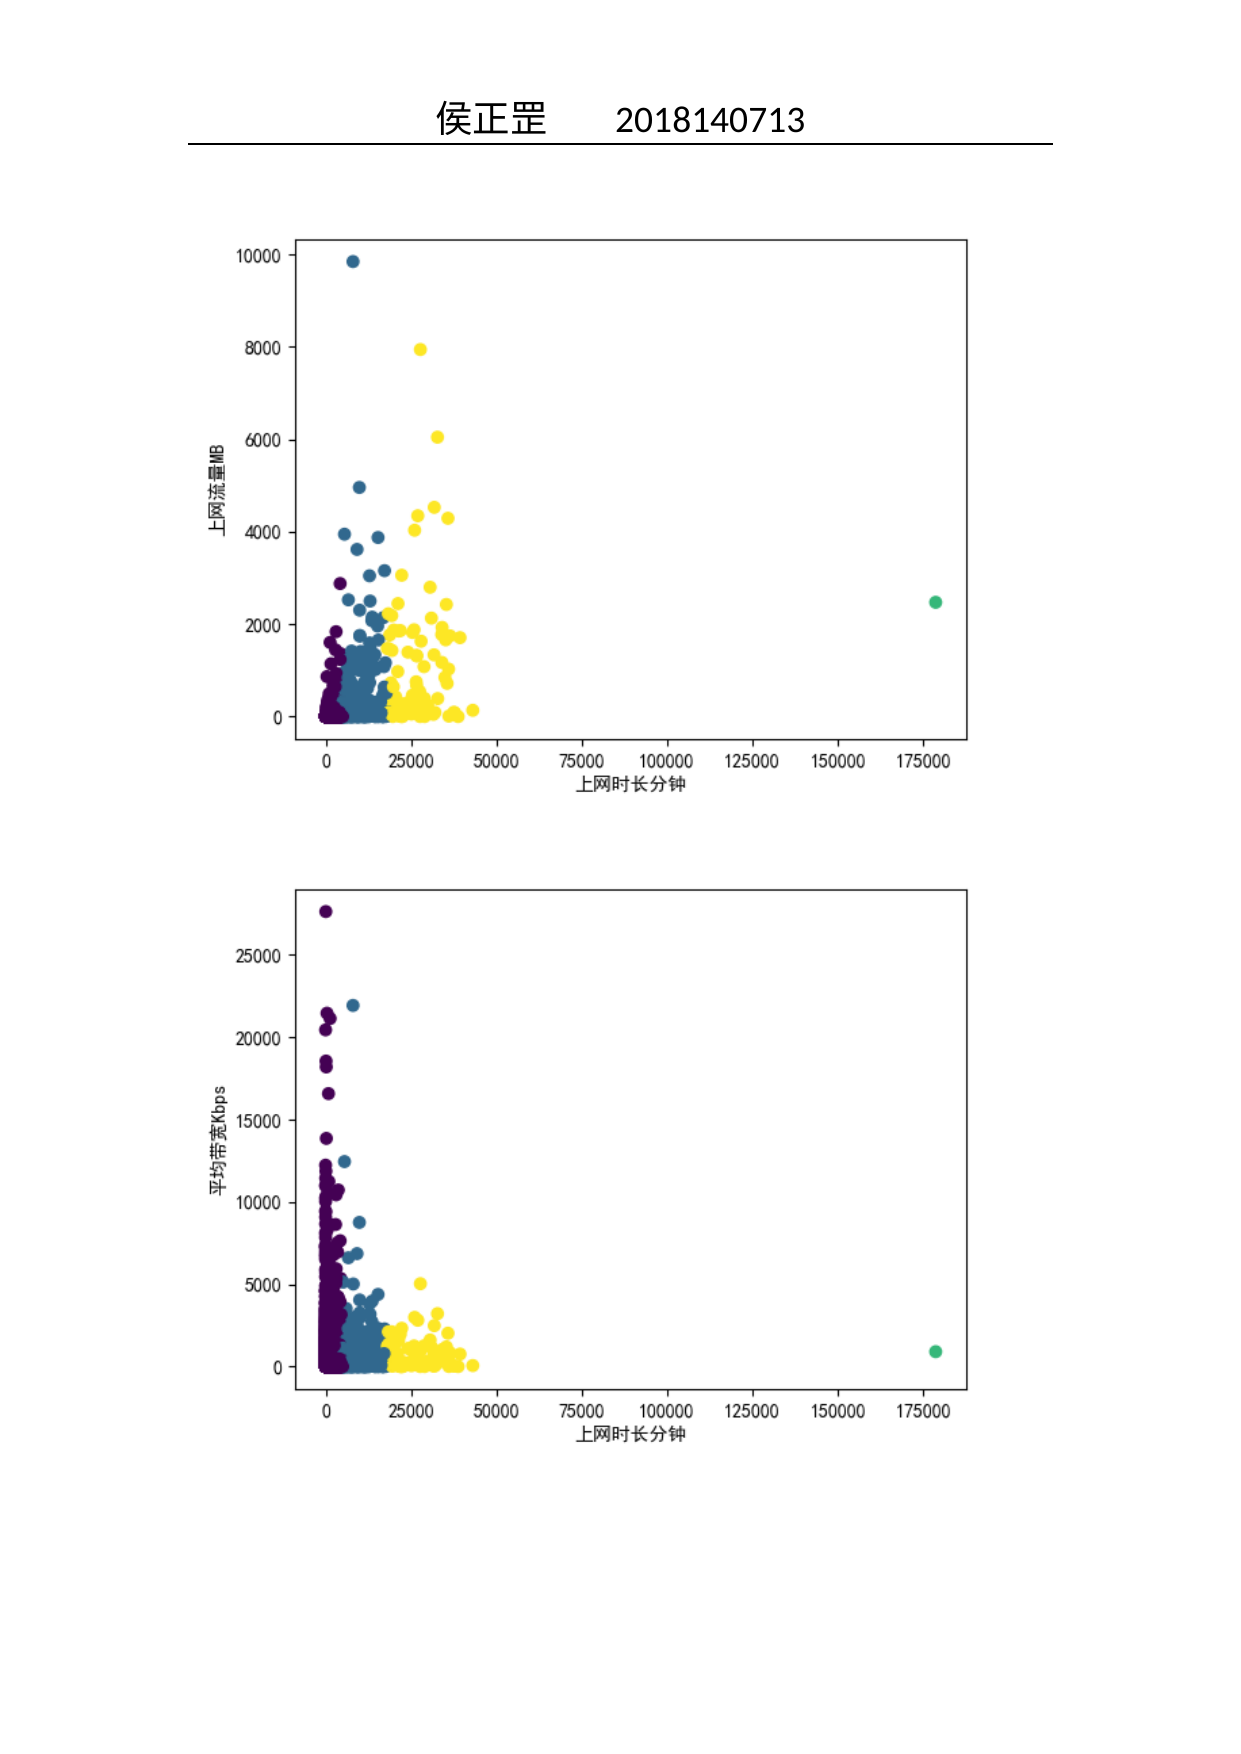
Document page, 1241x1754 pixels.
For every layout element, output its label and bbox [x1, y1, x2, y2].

picture [187, 162, 1053, 811]
picture [187, 812, 1053, 1461]
